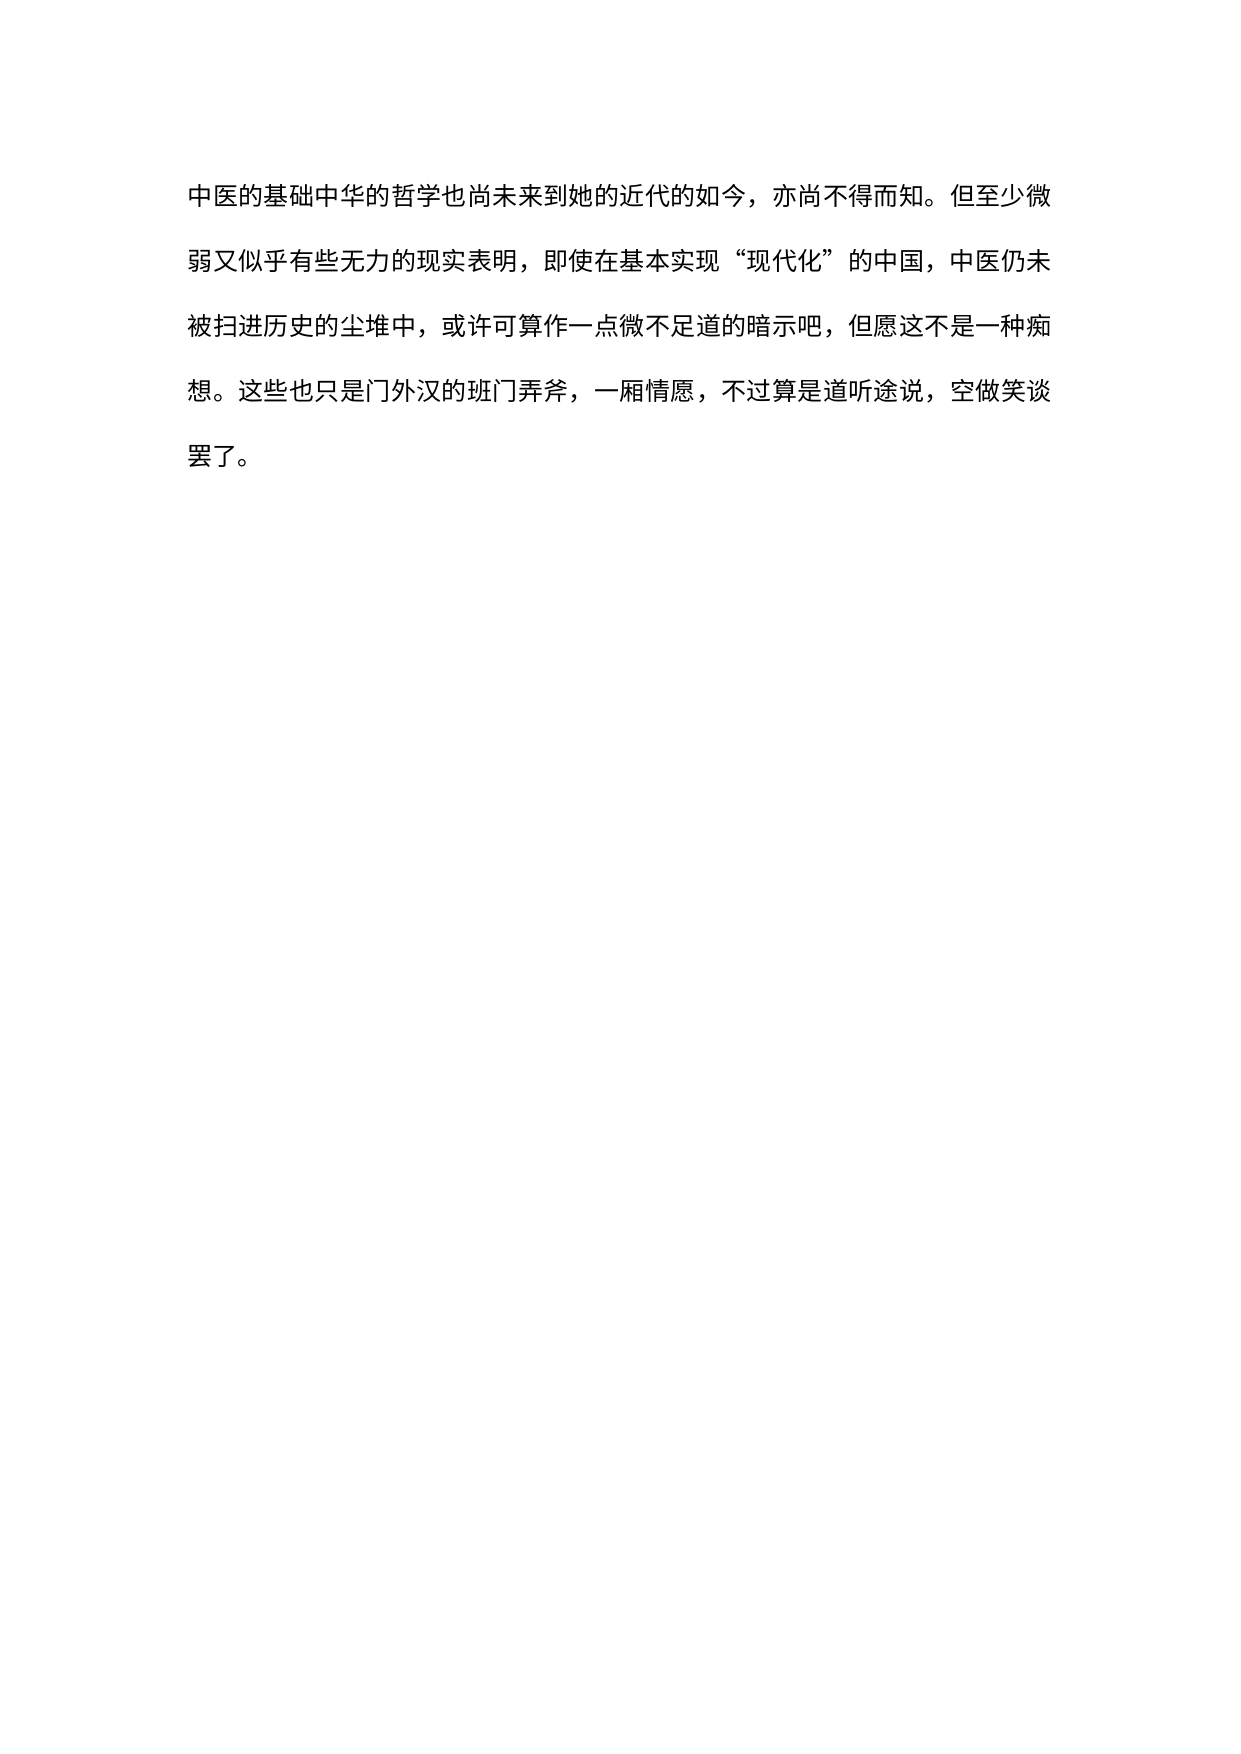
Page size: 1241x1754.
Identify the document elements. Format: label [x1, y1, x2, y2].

text [187, 162, 1053, 487]
